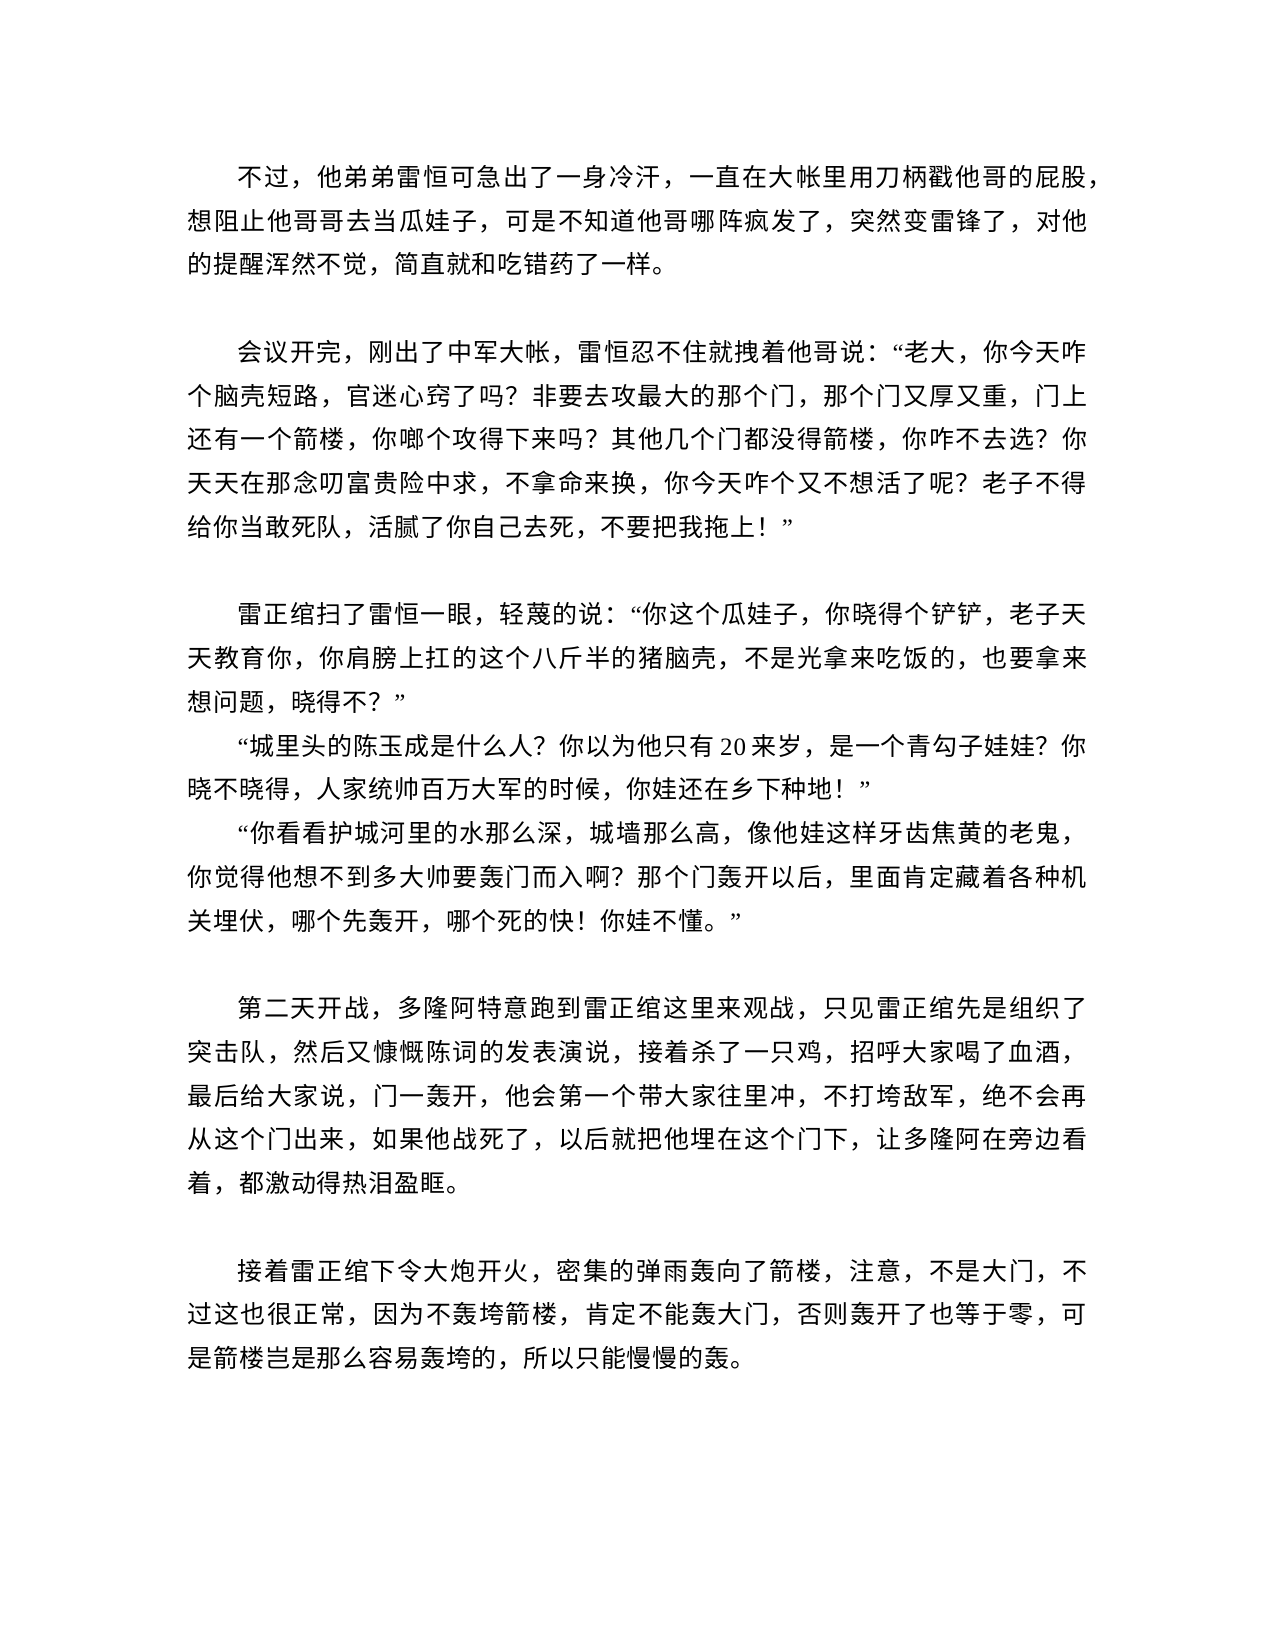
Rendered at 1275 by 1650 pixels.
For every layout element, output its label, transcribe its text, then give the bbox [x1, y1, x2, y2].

text “城里头的陈玉成是什么人？你以为他只有20来岁，是一个青勾子娃娃？你晓不晓得，人家统帅百万大军的时候，你娃还在乡下种地！” [187, 719, 1087, 806]
text “你看看护城河里的水那么深，城墙那么高，像他娃这样牙齿焦黄的老鬼，你觉得他想不到多大帅要轰门而入啊？那个门轰开以后，里面肯定藏着各种机关埋伏，哪个先轰开，哪个死的快！你娃不懂。” [187, 806, 1087, 937]
text 第二天开战，多隆阿特意跑到雷正绾这里来观战，只见雷正绾先是组织了突击队，然后又慷慨陈词的发表演说，接着杀了一只鸡，招呼大家喝了血酒，最后给大家说，门一轰开，他会第一个带大家往里冲，不打垮敌军，绝不会再从这个门出来，如果他战死了，以后就把他埋在这个门下，让多隆阿在旁边看着，都激动得热泪盈眶。 [187, 981, 1087, 1200]
text 雷正绾扫了雷恒一眼，轻蔑的说：“你这个瓜娃子，你晓得个铲铲，老子天天教育你，你肩膀上扛的这个八斤半的猪脑壳，不是光拿来吃饭的，也要拿来想问题，晓得不？” [187, 587, 1087, 719]
text 不过，他弟弟雷恒可急出了一身冷汗，一直在大帐里用刀柄戳他哥的屁股，想阻止他哥哥去当瓜娃子，可是不知道他哥哪阵疯发了，突然变雷锋了，对他的提醒浑然不觉，简直就和吃错药了一样。 [187, 150, 1087, 281]
text 接着雷正绾下令大炮开火，密集的弹雨轰向了箭楼，注意，不是大门，不过这也很正常，因为不轰垮箭楼，肯定不能轰大门，否则轰开了也等于零，可是箭楼岂是那么容易轰垮的，所以只能慢慢的轰。 [187, 1244, 1087, 1375]
text 会议开完，刚出了中军大帐，雷恒忍不住就拽着他哥说：“老大，你今天咋个脑壳短路，官迷心窍了吗？非要去攻最大的那个门，那个门又厚又重，门上还有一个箭楼，你啷个攻得下来吗？其他几个门都没得箭楼，你咋不去选？你天天在那念叨富贵险中求，不拿命来换，你今天咋个又不想活了呢？老子不得给你当敢死队，活腻了你自己去死，不要把我拖上！” [187, 325, 1087, 544]
